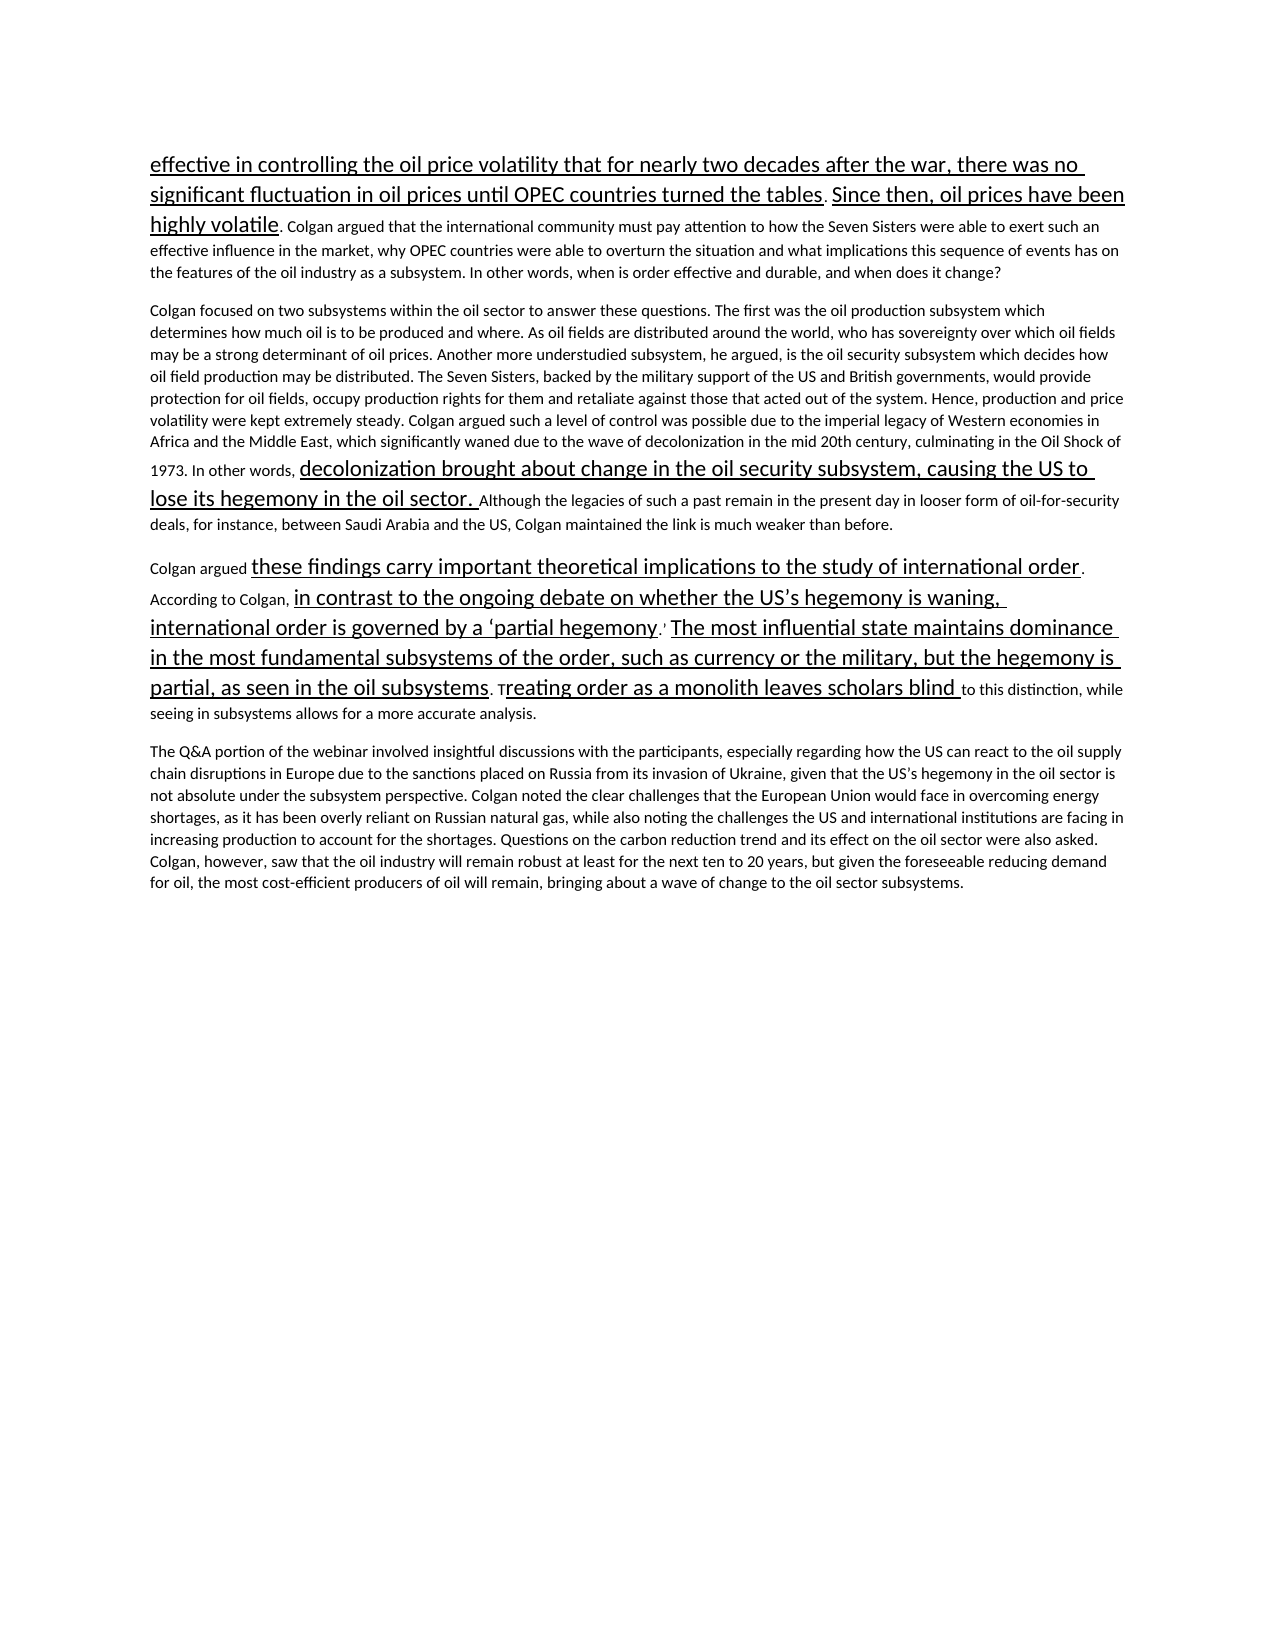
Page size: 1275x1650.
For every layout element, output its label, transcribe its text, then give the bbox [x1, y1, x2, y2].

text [150, 150, 1125, 282]
text Colgan focused on two subsystems within the oil sector to answer these questions. The first was the oil production subsystem which determines how much oil is to be produced and where. As oil fields are distributed around the world, who has sovereignty over which oil fields may be a strong determinant of oil prices. Another more understudied subsystem, he argued, is the oil security subsystem which decides how oil field production may be distributed. The Seven Sisters, backed by the military support of the US and British governments, would provide protection for oil fields, occupy production rights for them and retaliate against those that acted out of the system. Hence, production and price volatility were kept extremely steady. Colgan argued such a level of control was possible due to the imperial legacy of Western economies in Africa and the Middle East, which significantly waned due to the wave of decolonization in the mid 20th century, culminating in the Oil Shock of 1973. In other words, decolonization brought about change in the oil security subsystem, causing the US to lose its hegemony in the oil sector. Although the legacies of such a past remain in the present day in looser form of oil-for-security deals, for instance, between Saudi Arabia and the US, Colgan maintained the link is much weaker than before. [150, 300, 1125, 534]
text Colgan argued these findings carry important theoretical implications to the study of international order. According to Colgan, in contrast to the ongoing debate on whether the US’s hegemony is waning, international order is governed by a ‘partial hegemony.’ The most influential state maintains dominance in the most fundamental subsystems of the order, such as currency or the military, but the hegemony is partial, as seen in the oil subsystems. Treating order as a monolith leaves scholars blind to this distinction, while seeing in subsystems allows for a more accurate analysis. [150, 552, 1125, 723]
text The Q&A portion of the webinar involved insightful discussions with the participants, especially regarding how the US can react to the oil supply chain disruptions in Europe due to the sanctions placed on Russia from its invasion of Ukraine, given that the US’s hegemony in the oil sector is not absolute under the subsystem perspective. Colgan noted the clear challenges that the European Union would face in overcoming energy shortages, as it has been overly reliant on Russian natural gas, while also noting the challenges the US and international institutions are facing in increasing production to account for the shortages. Questions on the carbon reduction trend and its effect on the oil sector were also asked. Colgan, however, saw that the oil industry will remain robust at least for the next ten to 20 years, but given the foreseeable reducing demand for oil, the most cost-efficient producers of oil will remain, bringing about a wave of change to the oil sector subsystems. [150, 741, 1125, 893]
